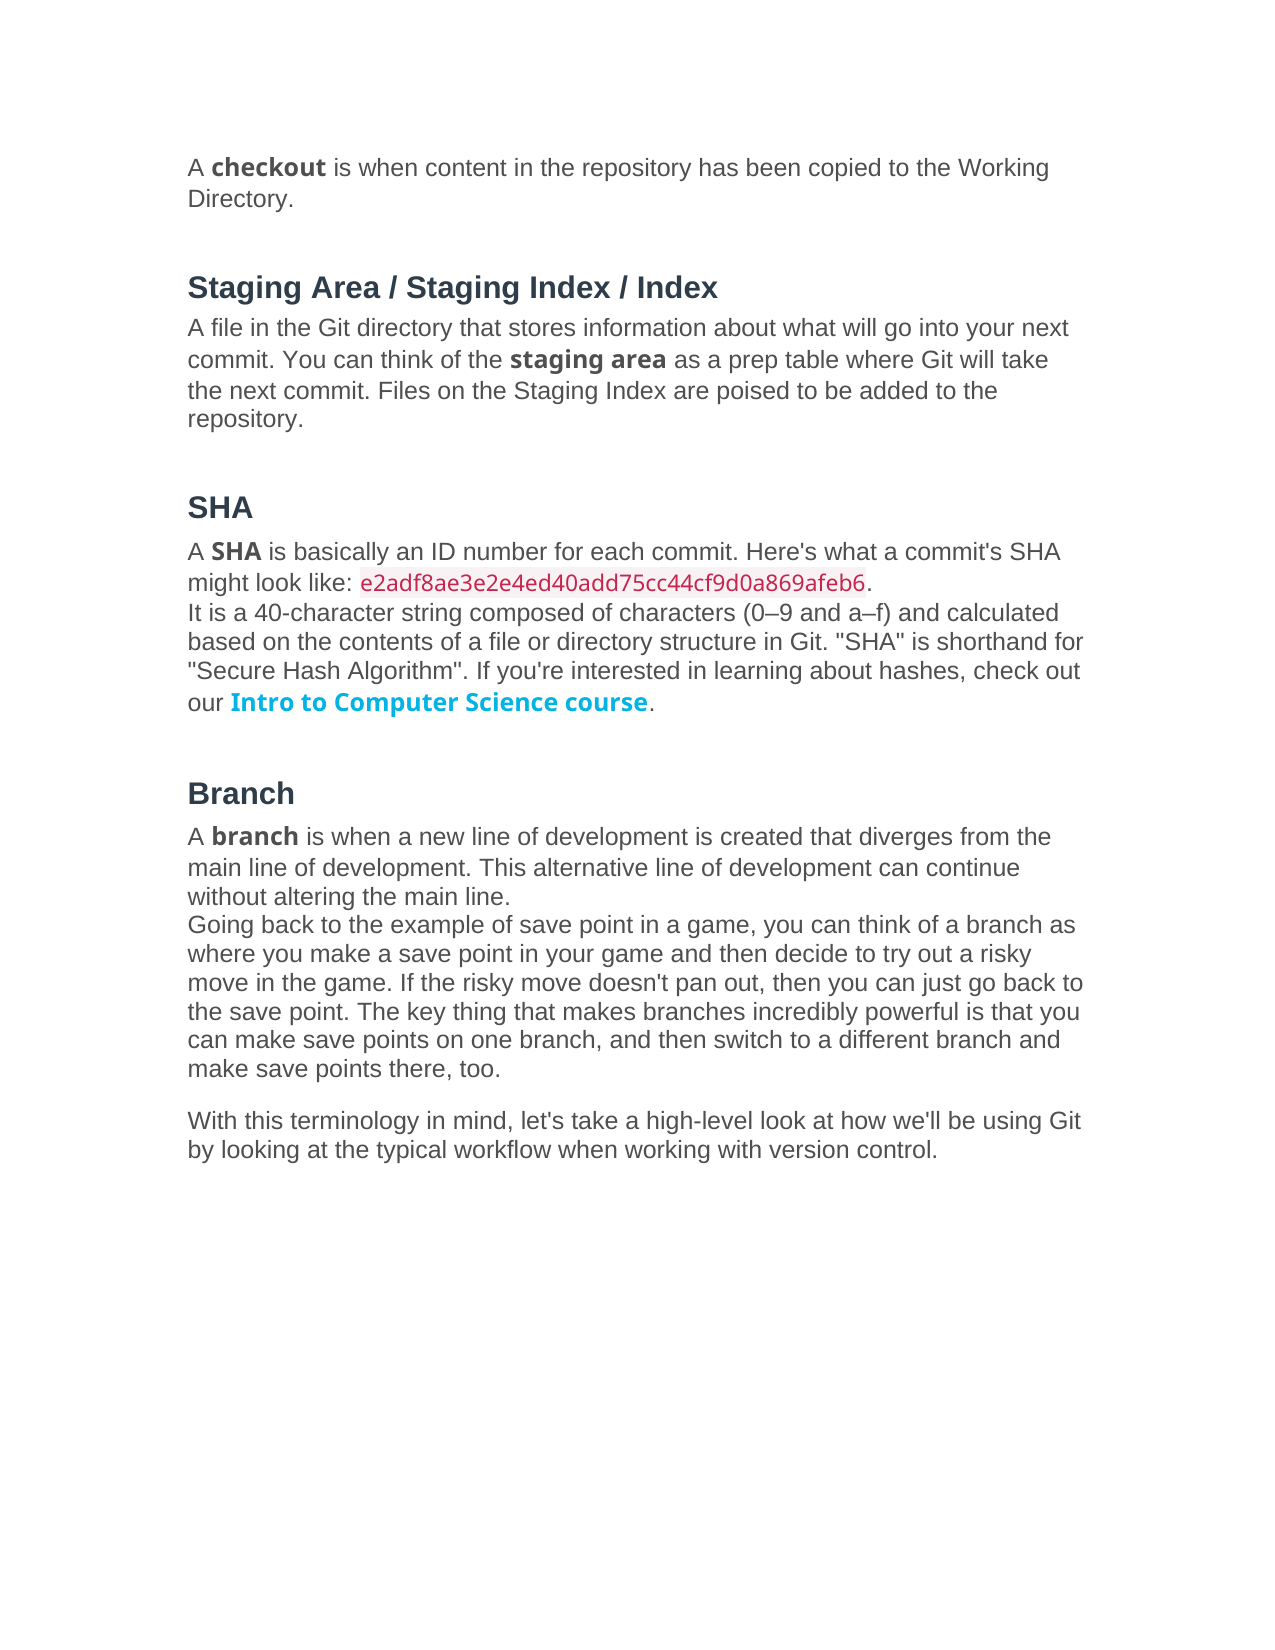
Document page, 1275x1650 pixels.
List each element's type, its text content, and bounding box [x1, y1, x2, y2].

text With this terminology in mind, let's take a high-level look at how we'll be using Git by looking at the typical workflow when working with version control. [187, 1106, 1087, 1164]
text A SHA is basically an ID number for each commit. Here's what a commit's SHA might look like: e2adf8ae3e2e4ed40add75cc44cf9d0a869afeb6. [187, 533, 1087, 598]
text A branch is when a new line of development is created that diverges from the main line of development. This alternative line of development can continue without altering the main line. [187, 819, 1087, 910]
text It is a 40-character string composed of characters (0–9 and a–f) and calculated based on the contents of a file or directory structure in Git. "SHA" is shorthand for "Secure Hash Algorithm". If you're interested in learning about hashes, check out our Intro to Computer Science course. [187, 598, 1087, 719]
text Going back to the example of save point in a game, you can think of a branch as where you make a save point in your game and then decide to try out a risky move in the game. If the risky move doesn't pan out, then you can just go back to the save point. The key thing that makes branches incredibly powerful is that you can make save points on one branch, and then switch to a different branch and make save points there, too. [187, 910, 1087, 1083]
text A checkout is when content in the repository has been copied to the Working Directory. [187, 150, 1087, 213]
text A file in the Git directory that stores information about what will go into your next commit. You can think of the staging area as a prep table where Git will take the next commit. Files on the Staging Index are poised to be added to the repository. [187, 313, 1087, 433]
text Branch [187, 775, 1087, 811]
text SHA [187, 489, 1087, 525]
text Staging Area / Staging Index / Index [187, 269, 1087, 305]
